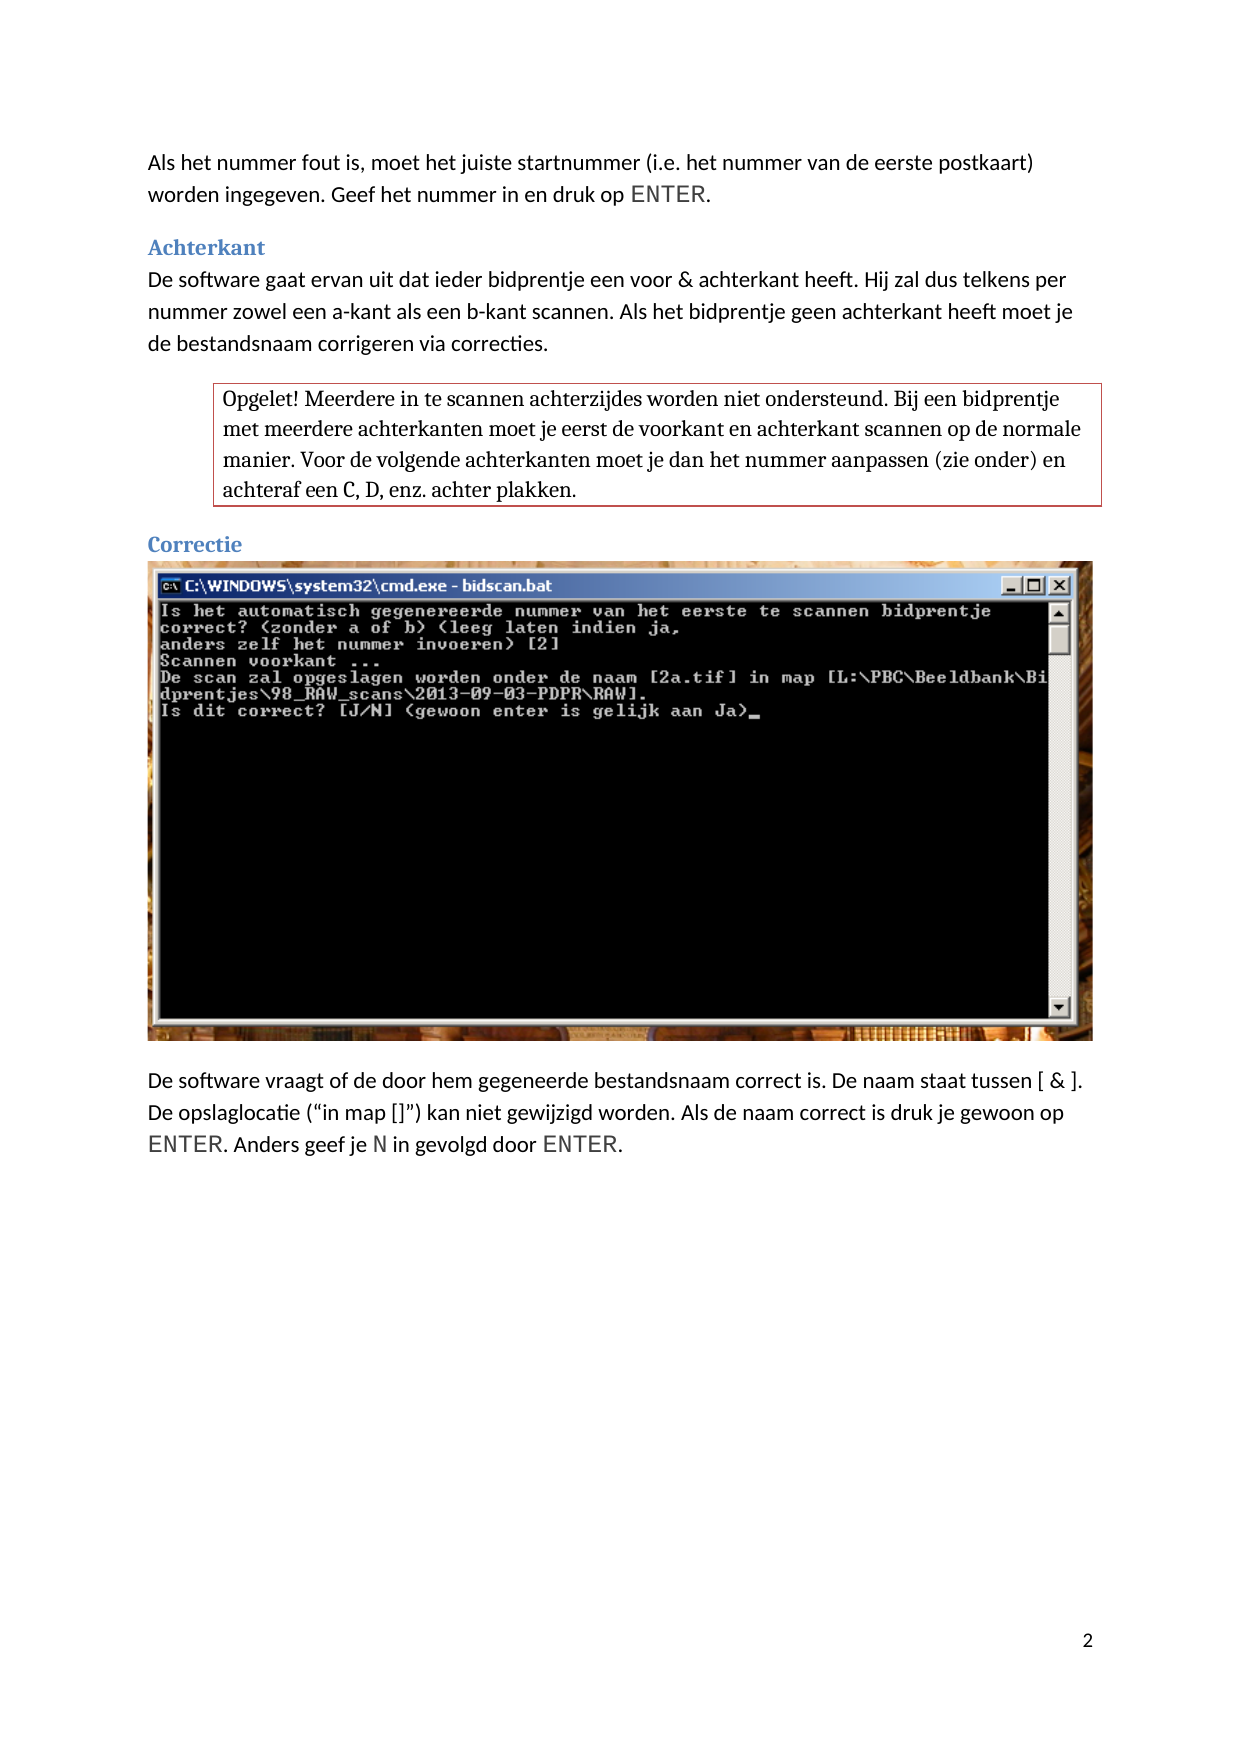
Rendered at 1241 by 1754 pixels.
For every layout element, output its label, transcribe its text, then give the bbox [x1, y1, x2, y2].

picture [147, 561, 1093, 1041]
text Opgelet! Meerdere in te scannen achterzijdes worden niet ondersteund. Bij een bidprentje met meerdere achterkanten moet je eerst de voorkant en achterkant scannen op de normale manier. Voor de volgende achterkanten moet je dan het nummer aanpassen (zie onder) en achteraf een C, D, enz. achter plakken. [214, 384, 1101, 505]
text De software gaat ervan uit dat ieder bidprentje een voor & achterkant heeft. Hij zal dus telkens per nummer zowel een a-kant als een b-kant scannen. Als het bidprentje geen achterkant heeft moet je de bestandsnaam corrigeren via correcties. [148, 265, 1093, 357]
text De software vraagt of de door hem gegeneerde bestandsnaam correct is. De naam staat tussen [ & ]. De opslaglocatie (“in map []”) kan niet gewijzigd worden. Als de naam correct is druk je gewoon op ENTER. Anders geef je N in gevolgd door ENTER. [148, 1066, 1093, 1160]
subtitle Achterkant [148, 235, 1093, 261]
subtitle Correctie [148, 531, 1093, 558]
text Als het nummer fout is, moet het juiste startnummer (i.e. het nummer van de eerste postkaart) worden ingegeven. Geef het nummer in en druk op ENTER. [148, 148, 1093, 209]
